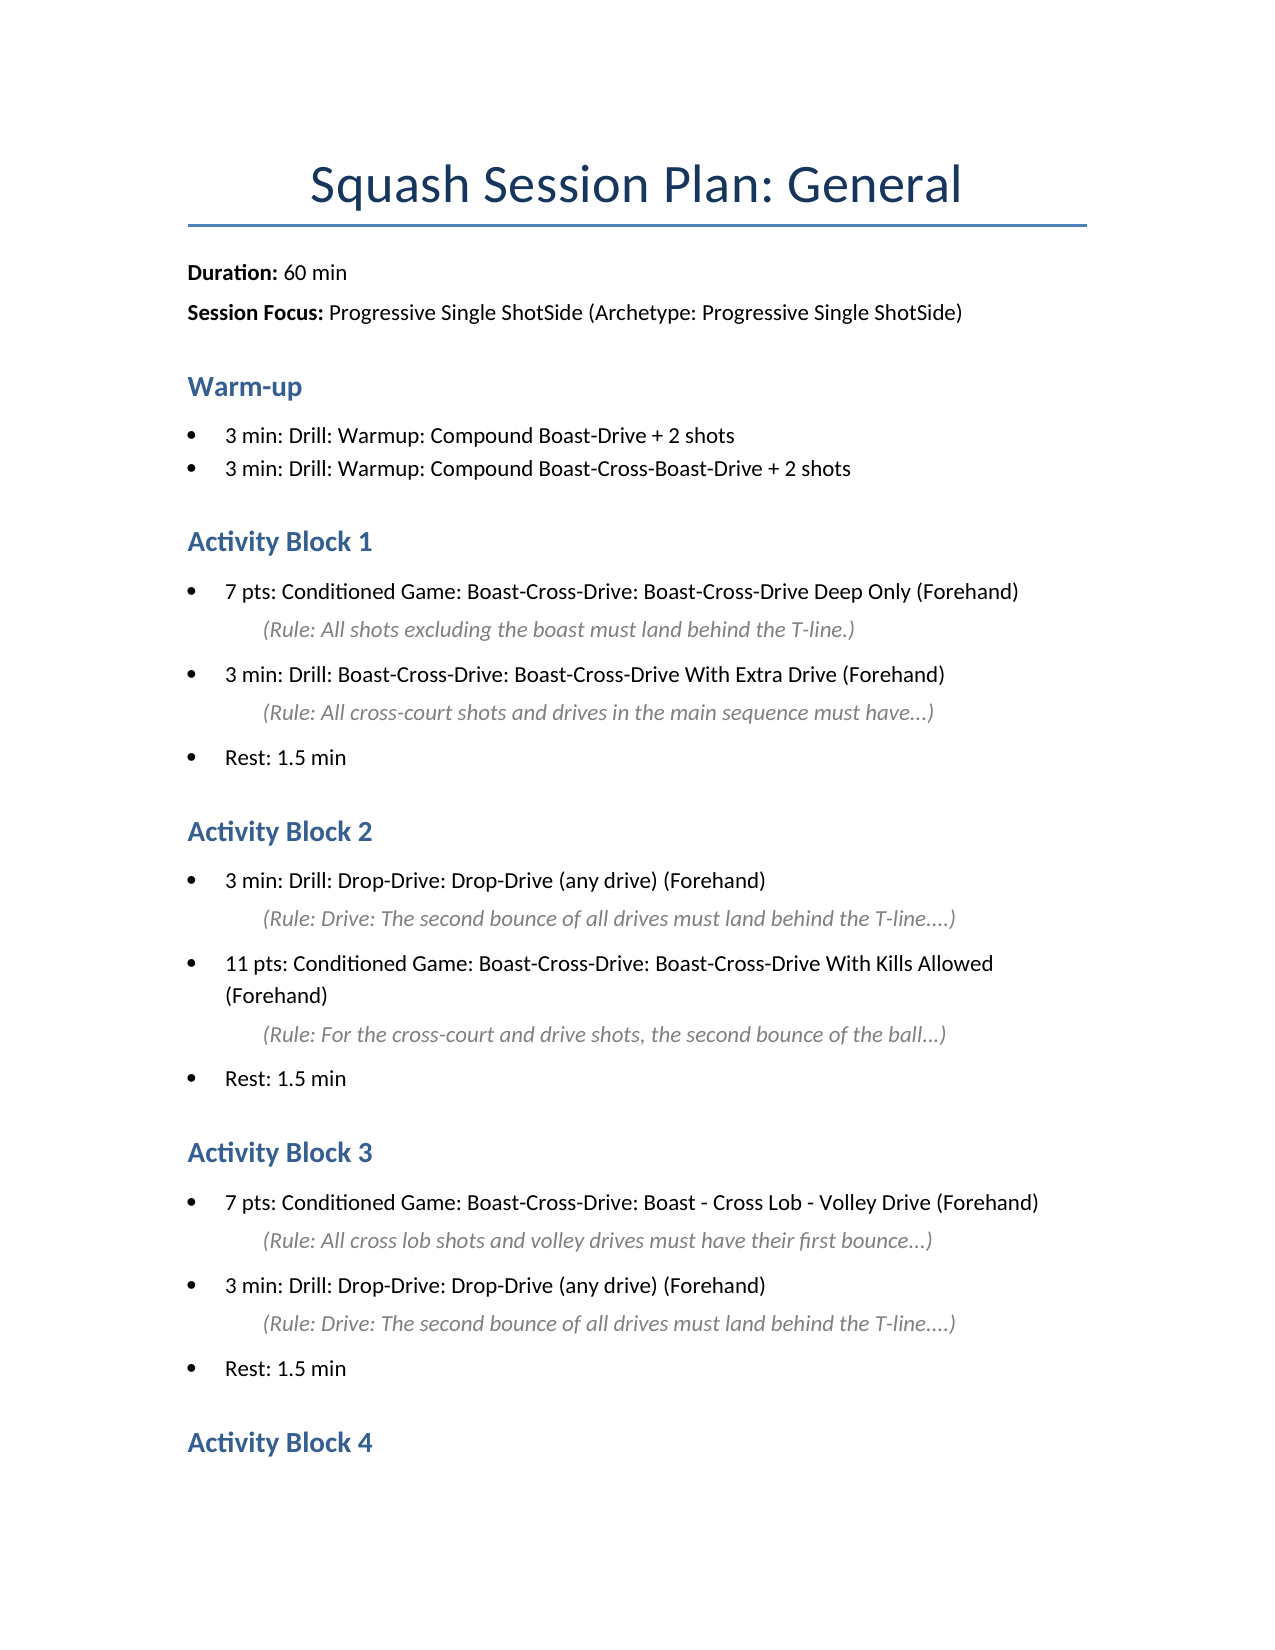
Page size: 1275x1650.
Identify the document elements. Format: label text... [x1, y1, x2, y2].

subtitle Activity Block 1 [187, 523, 1087, 559]
text Duration: 60 min [187, 258, 1087, 286]
list 7 pts: Conditioned Game: Boast-Cross-Drive: Boast-Cross-Drive Deep Only (Forehand) [187, 577, 1087, 605]
list 3 min: Drill: Warmup: Compound Boast-Drive + 2 shots [187, 421, 1087, 449]
text (Rule: All cross lob shots and volley drives must have their first bounce...) [262, 1226, 1087, 1254]
text (Rule: All shots excluding the boast must land behind the T-line.) [262, 615, 1087, 643]
list Rest: 1.5 min [187, 1354, 1087, 1382]
list 3 min: Drill: Warmup: Compound Boast-Cross-Boast-Drive + 2 shots [187, 454, 1087, 482]
subtitle Activity Block 2 [187, 813, 1087, 848]
list 3 min: Drill: Drop-Drive: Drop-Drive (any drive) (Forehand) [187, 1271, 1087, 1299]
text (Rule: All cross-court shots and drives in the main sequence must have...) [262, 698, 1087, 726]
text (Rule: For the cross-court and drive shots, the second bounce of the ball...) [262, 1020, 1087, 1048]
list 11 pts: Conditioned Game: Boast-Cross-Drive: Boast-Cross-Drive With Kills Allowed (Forehand) [187, 949, 1087, 1009]
list Rest: 1.5 min [187, 1064, 1087, 1093]
subtitle Activity Block 3 [187, 1134, 1087, 1170]
list 3 min: Drill: Boast-Cross-Drive: Boast-Cross-Drive With Extra Drive (Forehand) [187, 660, 1087, 688]
text (Rule: Drive: The second bounce of all drives must land behind the T-line....) [262, 904, 1087, 933]
subtitle Warm-up [187, 368, 1087, 404]
list 3 min: Drill: Drop-Drive: Drop-Drive (any drive) (Forehand) [187, 866, 1087, 894]
list 7 pts: Conditioned Game: Boast-Cross-Drive: Boast - Cross Lob - Volley Drive (Forehand) [187, 1188, 1087, 1216]
text Session Focus: Progressive Single ShotSide (Archetype: Progressive Single ShotSide) [187, 298, 1087, 326]
list Rest: 1.5 min [187, 743, 1087, 771]
subtitle Activity Block 4 [187, 1424, 1087, 1459]
title Squash Session Plan: General [187, 150, 1087, 227]
text (Rule: Drive: The second bounce of all drives must land behind the T-line....) [262, 1309, 1087, 1337]
